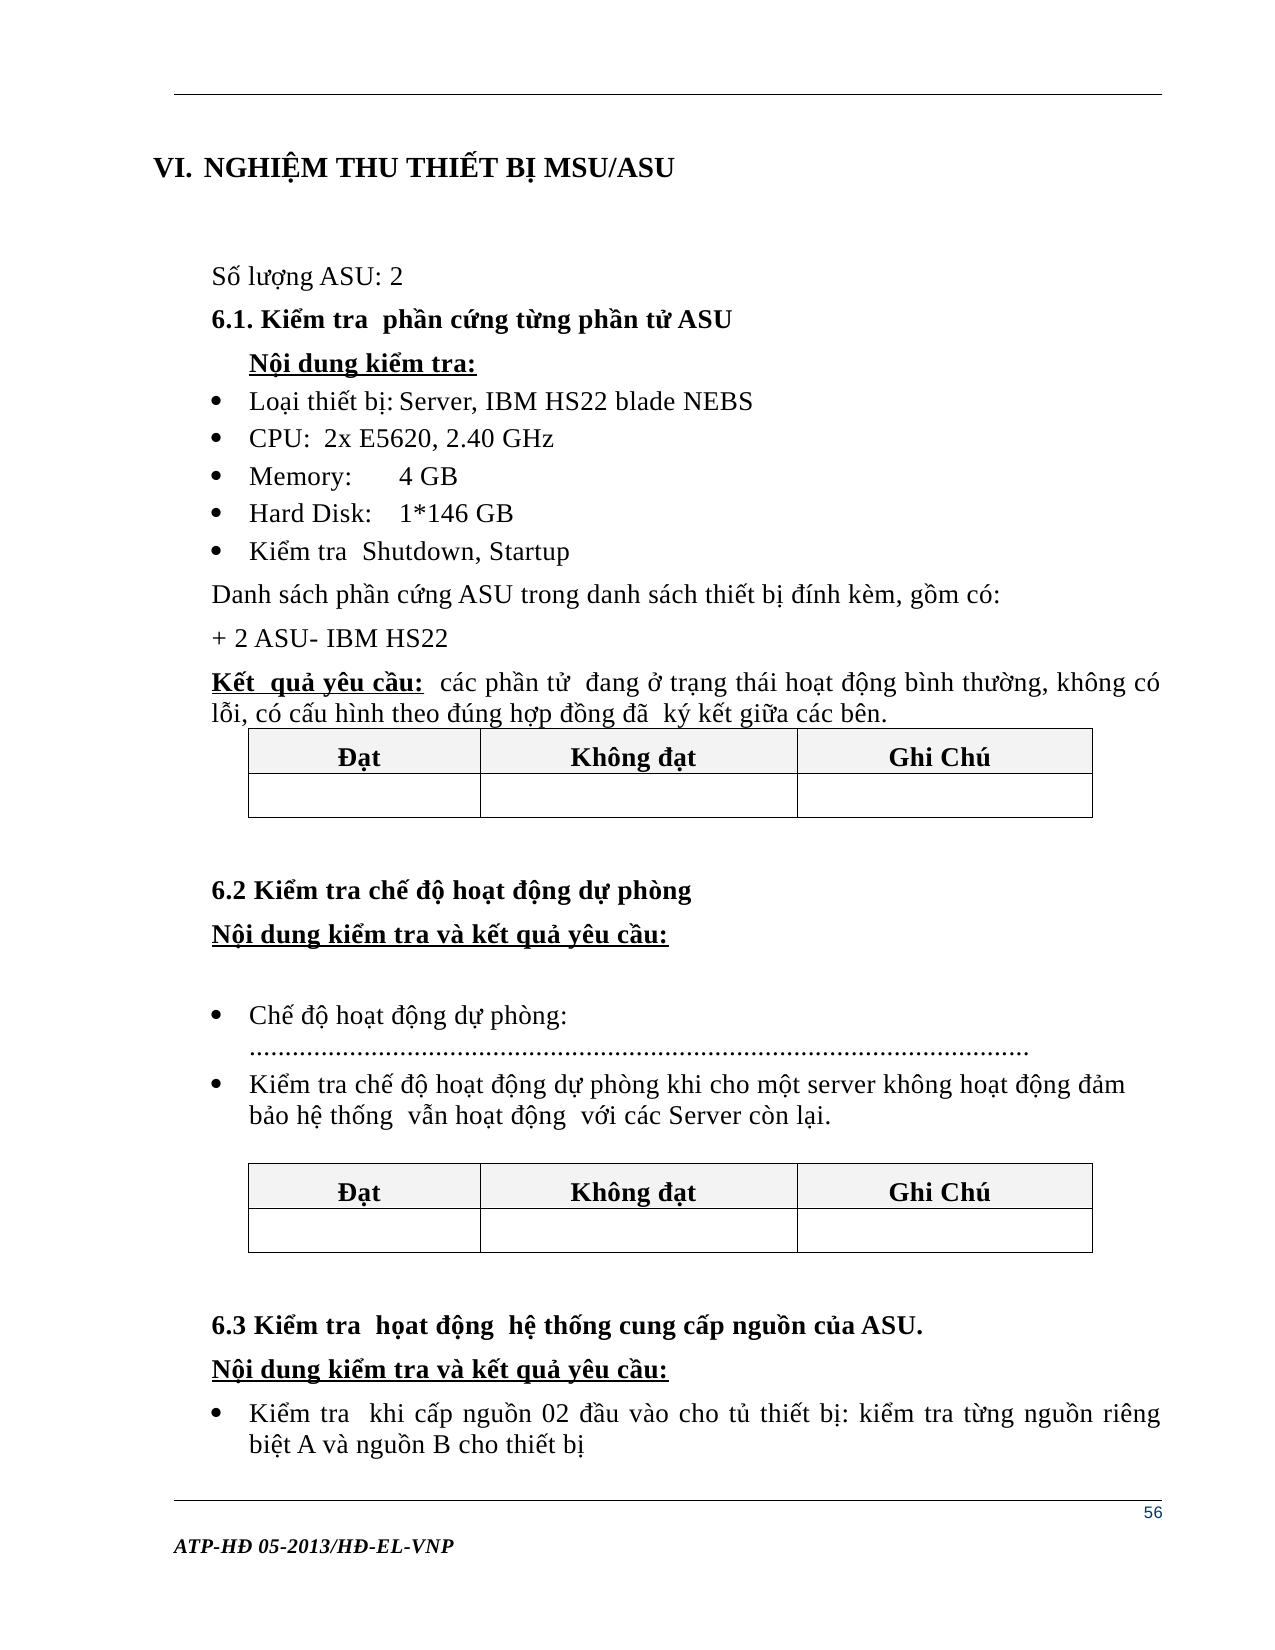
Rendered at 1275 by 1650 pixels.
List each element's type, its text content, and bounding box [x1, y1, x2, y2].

text Nội dung kiểm tra: [211, 347, 1162, 378]
list Memory: 4 GB [211, 459, 1162, 491]
table_header Ghi Chú [798, 729, 1092, 773]
table_cell [481, 1209, 797, 1252]
table_header Không đạt [481, 1164, 797, 1207]
text 6.2 Kiểm tra chế độ hoạt động dự phòng [211, 874, 1162, 906]
table_header Ghi Chú [798, 1164, 1092, 1207]
table_cell [249, 774, 480, 817]
table_cell [798, 1209, 1092, 1252]
table_cell [481, 774, 797, 817]
text 6.3 Kiểm tra họat động hệ thống cung cấp nguồn của ASU. [211, 1309, 1162, 1341]
list Hard Disk: 1*146 GB [211, 497, 1162, 528]
list Kiểm tra chế độ hoạt động dự phòng khi cho một server không hoạt động đảm bảo hệ thống vẫn hoạt động với các Server còn lại. [211, 1068, 1162, 1157]
list Loại thiết bị: Server, IBM HS22 blade NEBS [211, 384, 1162, 416]
table_header Đạt [249, 729, 480, 773]
table_cell [249, 1209, 480, 1252]
list Kiểm tra khi cấp nguồn 02 đầu vào cho tủ thiết bị: kiểm tra từng nguồn riêng biệt A và nguồn B cho thiết bị [211, 1397, 1162, 1459]
text Nội dung kiểm tra và kết quả yêu cầu: [211, 918, 1162, 949]
list CPU: 2x E5620, 2.40 GHz [211, 422, 1162, 453]
table_header Không đạt [481, 729, 797, 773]
list Chế độ hoạt động dự phòng: ............................................................................................................. [211, 999, 1162, 1062]
text 6.1. Kiểm tra phần cứng từng phần tử ASU [211, 303, 1162, 335]
text + 2 ASU- IBM HS22 [211, 622, 1162, 653]
text Kết quả yêu cầu: các phần tử đang ở trạng thái hoạt động bình thường, không có lỗi, có cấu hình theo đúng hợp đồng đã ký kết giữa các bên. [211, 666, 1162, 728]
text Nội dung kiểm tra và kết quả yêu cầu: [211, 1353, 1162, 1384]
text Danh sách phần cứng ASU trong danh sách thiết bị đính kèm, gồm có: [211, 578, 1162, 609]
table_cell [798, 774, 1092, 817]
table_header Đạt [249, 1164, 480, 1207]
list Kiểm tra Shutdown, Startup [211, 534, 1162, 566]
subtitle NGHIỆM THU THIẾT BỊ MSU/ASU [193, 150, 1162, 183]
text Số lượng ASU: 2 [211, 260, 1162, 291]
